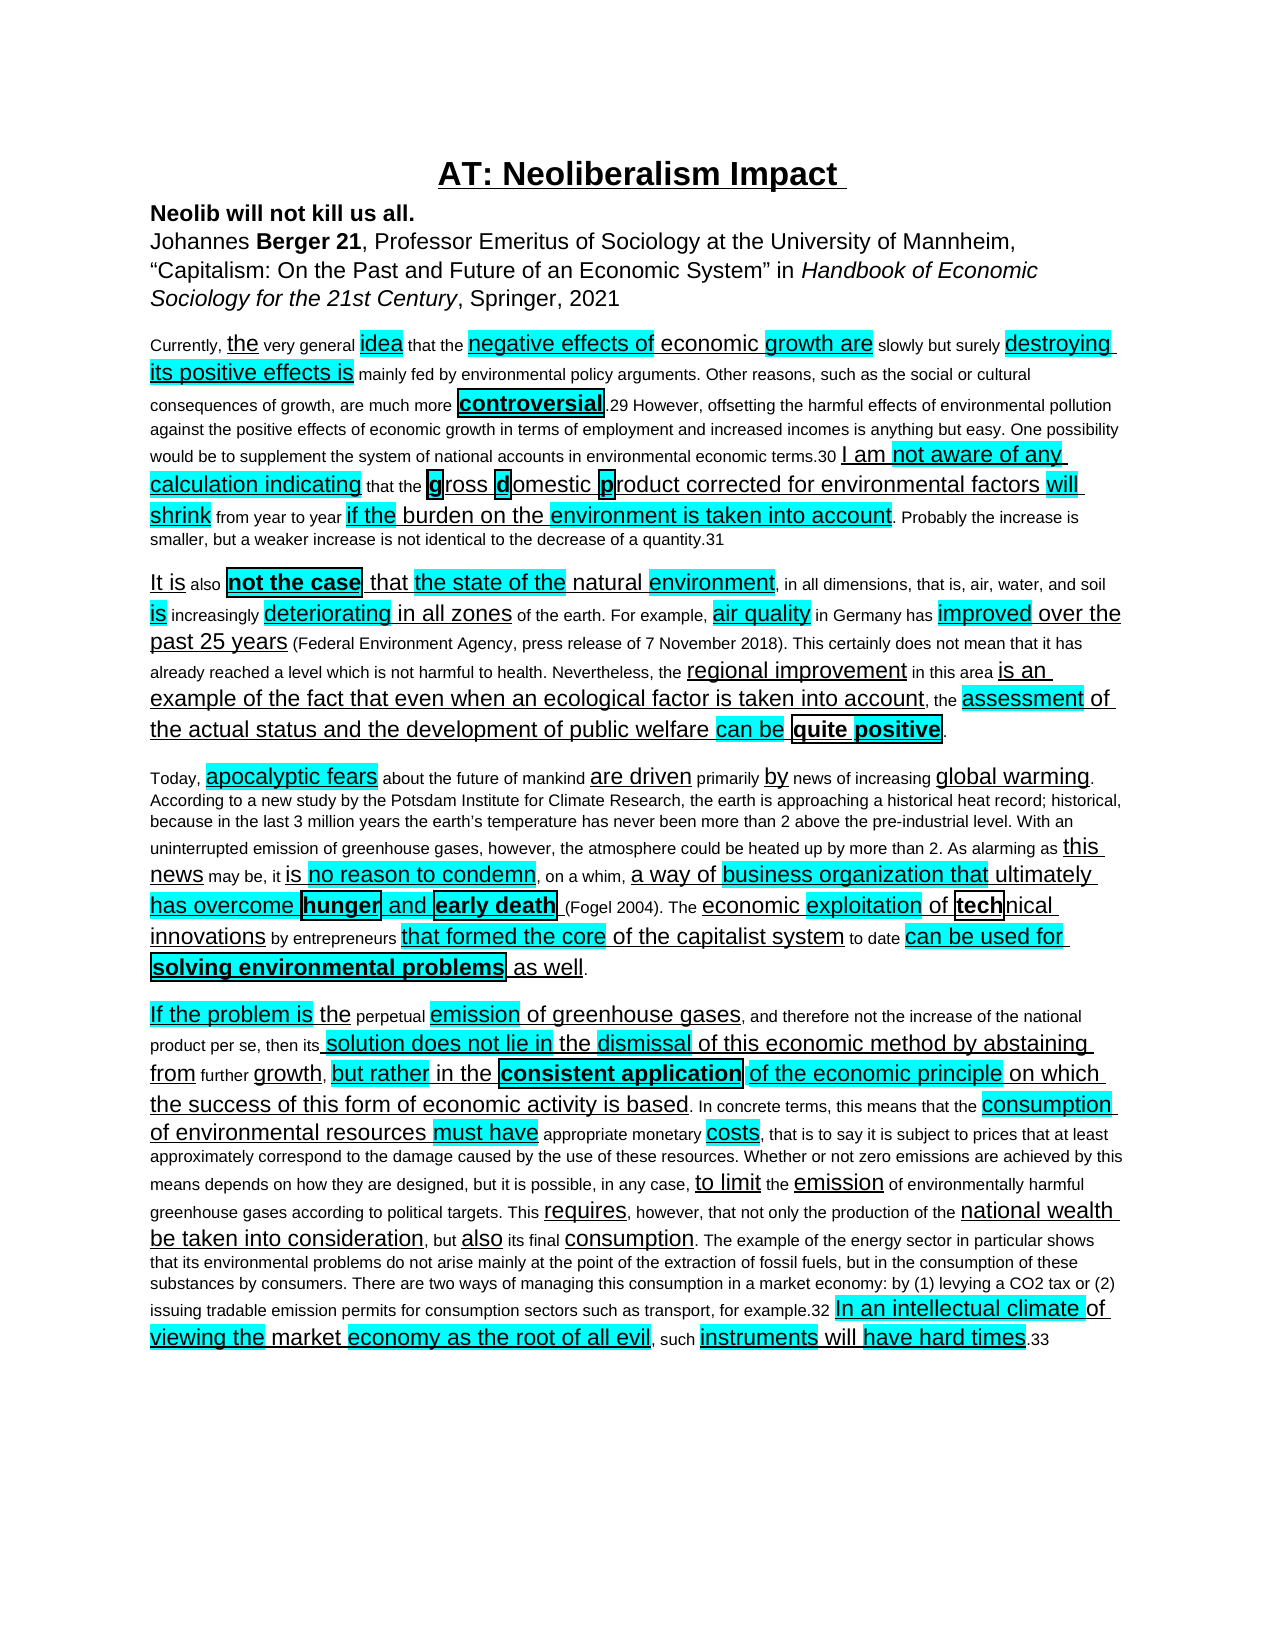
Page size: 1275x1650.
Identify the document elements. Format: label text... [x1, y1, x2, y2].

text It is also not the case that the state of the natural environment, in all dimensions, that is, air, water, and soil is increasingly deteriorating in all zones of the earth. For example, air quality in Germany has improved over the past 25 years (Federal Environment Agency, press release of 7 November 2018). This certainly does not mean that it has already reached a level which is not harmful to health. Nevertheless, the regional improvement in this area is an example of the fact that even when an ecological factor is taken into account, the assessment of the actual status and the development of public welfare can be quite positive. [150, 567, 1125, 744]
subtitle AT: Neoliberalism Impact [150, 154, 1125, 193]
subtitle Neolib will not kill us all. [150, 200, 1125, 226]
text If the problem is the perpetual emission of greenhouse gases, and therefore not the increase of the national product per se, then its solution does not lie in the dismissal of this economic method by abstaining from further growth, but rather in the consistent application of the economic principle on which the success of this form of economic activity is based. In concrete terms, this means that the consumption of environmental resources must have appropriate monetary costs, that is to say it is subject to prices that at least approximately correspond to the damage caused by the use of these resources. Whether or not zero emissions are achieved by this means depends on how they are designed, but it is possible, in any case, to limit the emission of environmentally harmful greenhouse gases according to political targets. This requires, however, that not only the production of the national wealth be taken into consideration, but also its final consumption. The example of the energy sector in particular shows that its environmental problems do not arise mainly at the point of the extraction of fossil fuels, but in the consumption of these substances by consumers. There are two ways of managing this consumption in a market economy: by (1) levying a CO2 tax or (2) issuing tradable emission permits for consumption sectors such as transport, for example.32 In an intellectual climate of viewing the market economy as the root of all evil, such instruments will have hard times.33 [150, 1001, 1125, 1350]
text Johannes Berger 21, Professor Emeritus of Sociology at the University of Mannheim, “Capitalism: On the Past and Future of an Economic System” in Handbook of Economic Sociology for the 21st Century, Springer, 2021 [150, 228, 1125, 311]
text Today, apocalyptic fears about the future of mankind are driven primarily by news of increasing global warming. According to a new study by the Potsdam Institute for Climate Research, the earth is approaching a historical heat record; historical, because in the last 3 million years the earth’s temperature has never been more than 2 above the pre-industrial level. With an uninterrupted emission of greenhouse gases, however, the atmosphere could be heated up by more than 2. As alarming as this news may be, it is no reason to condemn, on a whim, a way of business organization that ultimately has overcome hunger and early death (Fogel 2004). The economic exploitation of technical innovations by entrepreneurs that formed the core of the capitalist system to date can be used for solving environmental problems as well. [150, 763, 1125, 982]
text Currently, the very general idea that the negative effects of economic growth are slowly but surely destroying its positive effects is mainly fed by environmental policy arguments. Other reasons, such as the social or cultural consequences of growth, are much more controversial.29 However, offsetting the harmful effects of environmental pollution against the positive effects of economic growth in terms of employment and increased incomes is anything but easy. One possibility would be to supplement the system of national accounts in environmental economic terms.30 I am not aware of any calculation indicating that the gross domestic product corrected for environmental factors will shrink from year to year if the burden on the environment is taken into account. Probably the increase is smaller, but a weaker increase is not identical to the decrease of a quantity.31 [150, 330, 1125, 549]
